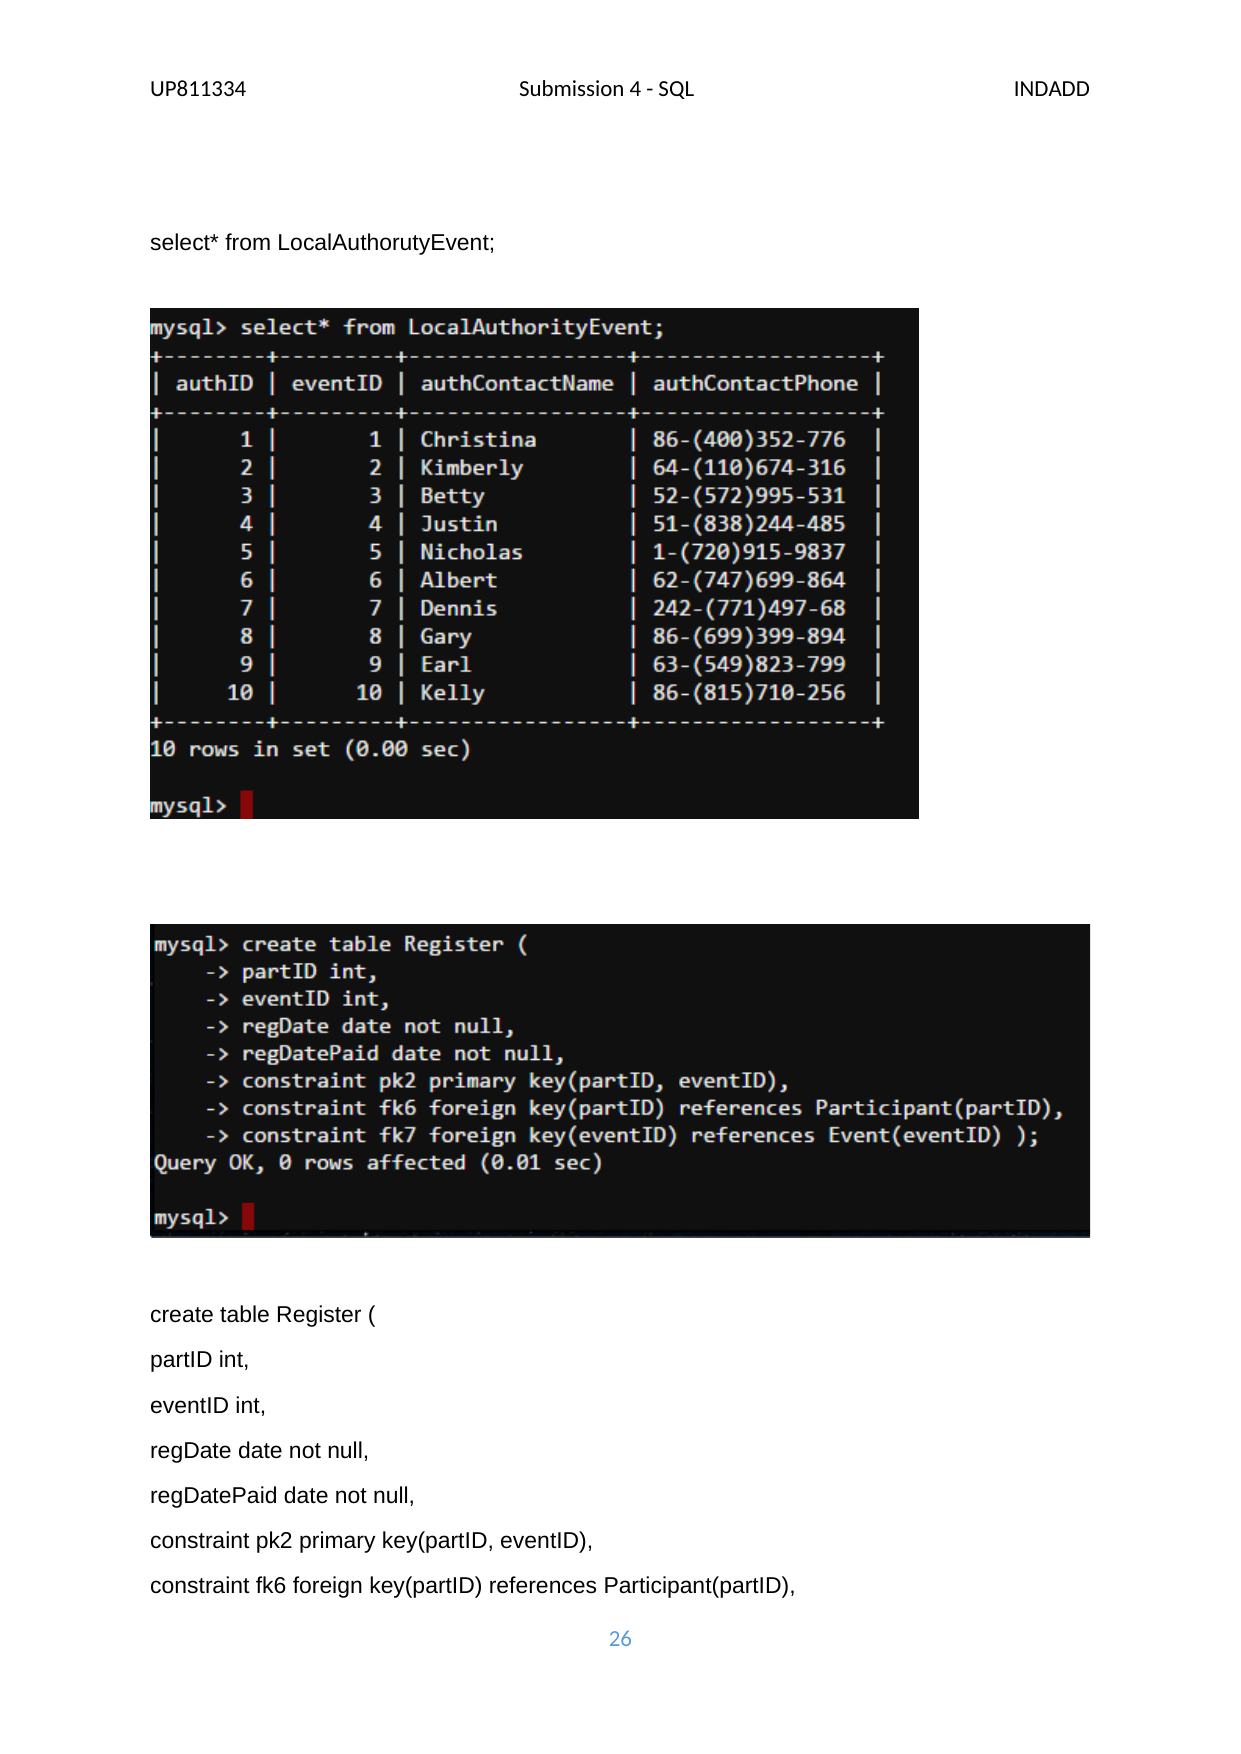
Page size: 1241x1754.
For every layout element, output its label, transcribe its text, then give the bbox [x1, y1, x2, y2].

text regDatePaid date not null, [150, 1482, 1090, 1508]
text constraint pk2 primary key(partID, eventID), [150, 1527, 1090, 1553]
text regDate date not null, [150, 1437, 1090, 1463]
text select* from LocalAuthorutyEvent; [150, 229, 1090, 255]
text constraint fk6 foreign key(partID) references Participant(partID), [150, 1572, 1090, 1598]
text eventID int, [150, 1392, 1090, 1418]
picture [150, 924, 1091, 1238]
text create table Register ( [150, 1301, 1090, 1328]
picture [150, 308, 919, 819]
text partID int, [150, 1346, 1090, 1373]
